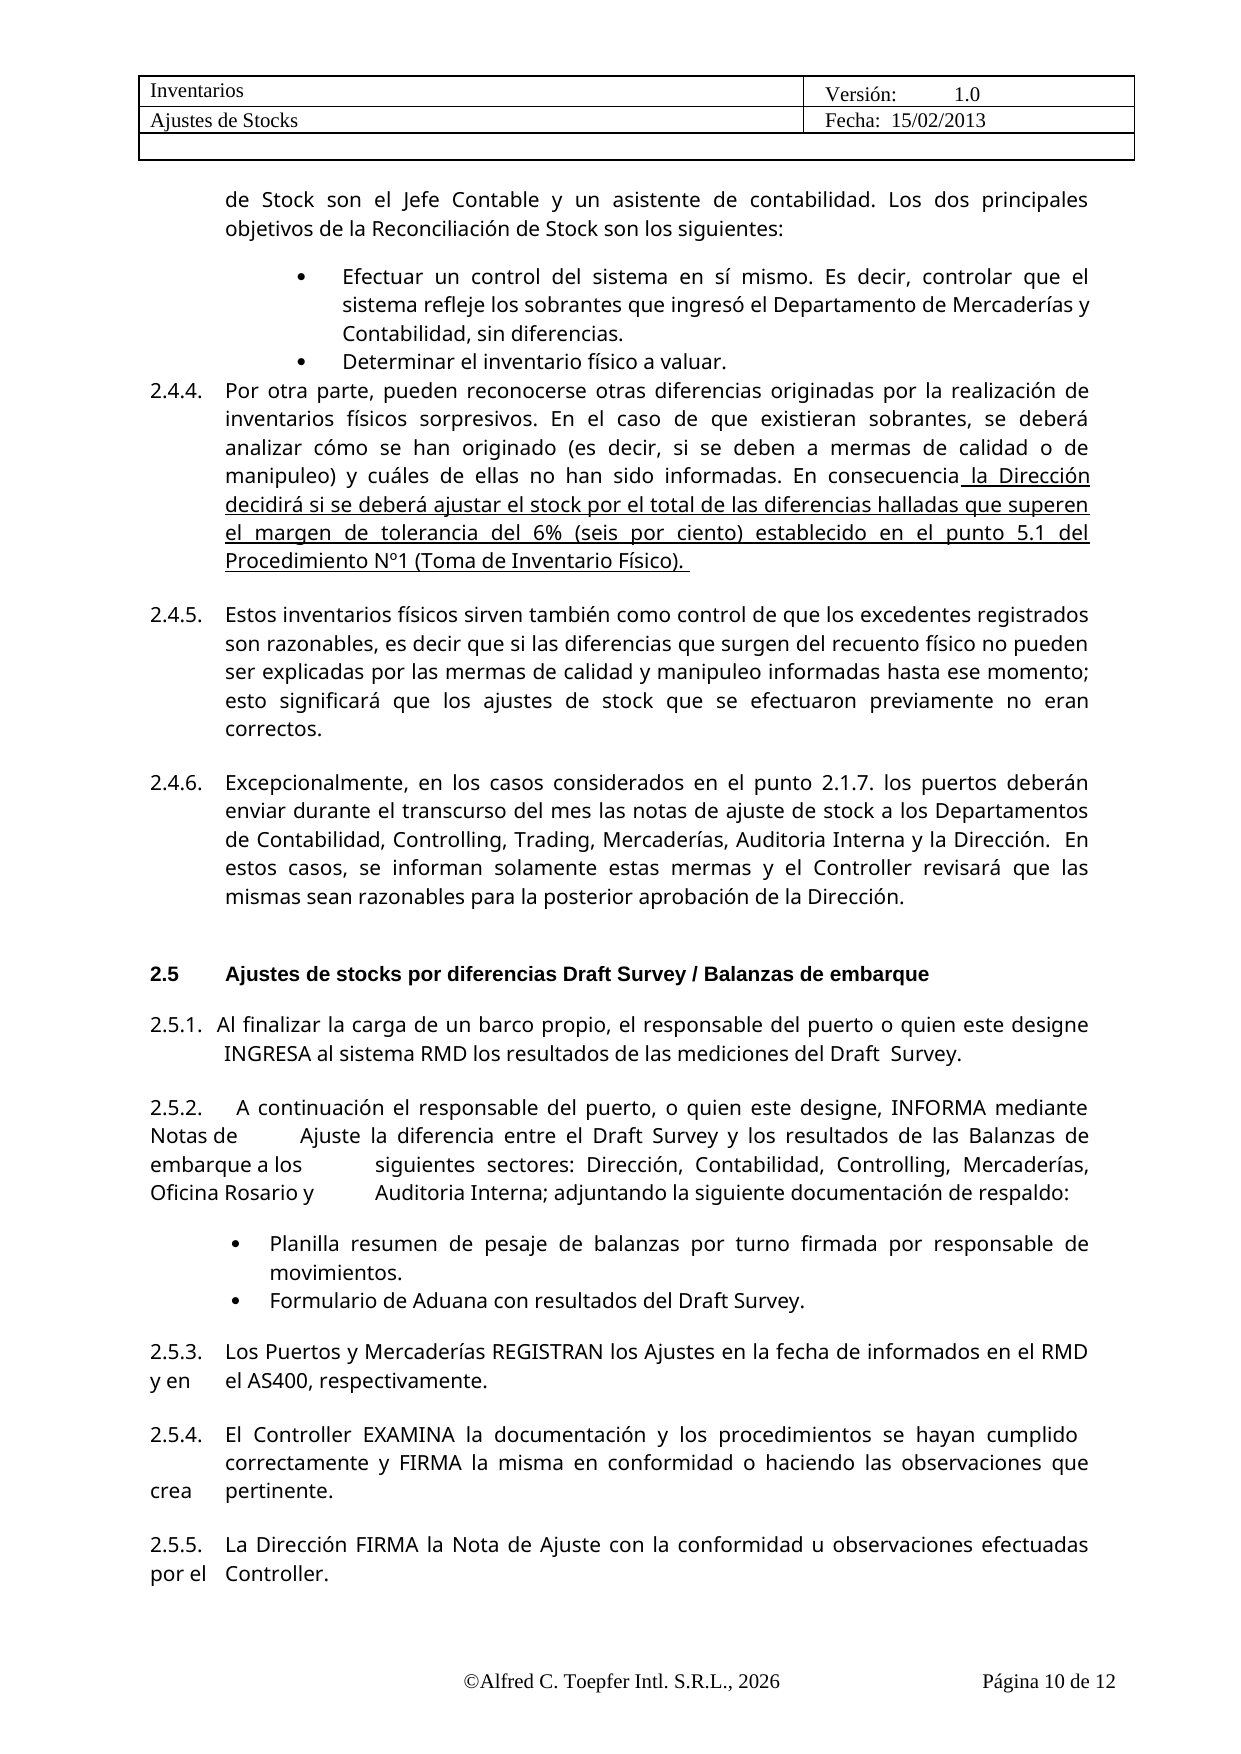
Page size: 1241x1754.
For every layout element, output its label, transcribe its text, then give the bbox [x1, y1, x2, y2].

list Estos inventarios físicos sirven también como control de que los excedentes registrados son razonables, es decir que si las diferencias que surgen del recuento físico no pueden ser explicadas por las mermas de calidad y manipuleo informadas hasta ese momento; esto significará que los ajustes de stock que se efectuaron previamente no eran correctos. [150, 601, 1090, 743]
text 2.5.1. Al finalizar la carga de un barco propio, el responsable del puerto o quien este designe INGRESA al sistema RMD los resultados de las mediciones del Draft Survey. [150, 1010, 1090, 1067]
list Planilla resumen de pesaje de balanzas por turno firmada por responsable de movimientos. [232, 1229, 1090, 1286]
list Excepcionalmente, en los casos considerados en el punto 2.1.7. los puertos deberán enviar durante el transcurso del mes las notas de ajuste de stock a los Departamentos de Contabilidad, Controlling, Trading, Mercaderías, Auditoria Interna y la Dirección. En estos casos, se informan solamente estas mermas y el Controller revisará que las mismas sean razonables para la posterior aprobación de la Dirección. [150, 768, 1090, 910]
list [150, 185, 1090, 242]
list Formulario de Aduana con resultados del Draft Survey. [232, 1286, 1090, 1314]
text 2.5.2. A continuación el responsable del puerto, o quien este designe, INFORMA mediante Notas de Ajuste la diferencia entre el Draft Survey y los resultados de las Balanzas de embarque a los siguientes sectores: Dirección, Contabilidad, Controlling, Mercaderías, Oficina Rosario y Auditoria Interna; adjuntando la siguiente documentación de respaldo: [150, 1093, 1090, 1207]
list Por otra parte, pueden reconocerse otras diferencias originadas por la realización de inventarios físicos sorpresivos. En el caso de que existieran sobrantes, se deberá analizar cómo se han originado (es decir, si se deben a mermas de calidad o de manipuleo) y cuáles de ellas no han sido informadas. En consecuencia la Dirección decidirá si se deberá ajustar el stock por el total de las diferencias halladas que superen el margen de tolerancia del 6% (seis por ciento) establecido en el punto 5.1 del Procedimiento Nº1 (Toma de Inventario Físico). [150, 376, 1090, 575]
subtitle Ajustes de stocks por diferencias Draft Survey / Balanzas de embarque [150, 960, 1090, 985]
text 2.5.3. Los Puertos y Mercaderías REGISTRAN los Ajustes en la fecha de informados en el RMD y en el AS400, respectivamente. [150, 1337, 1090, 1394]
list Determinar el inventario físico a valuar. [298, 347, 1090, 376]
text 2.5.4. El Controller EXAMINA la documentación y los procedimientos se hayan cumplido correctamente y FIRMA la misma en conformidad o haciendo las observaciones que crea pertinente. [150, 1420, 1090, 1505]
text 2.5.5. La Dirección FIRMA la Nota de Ajuste con la conformidad u observaciones efectuadas por el Controller. [150, 1531, 1090, 1587]
list Efectuar un control del sistema en sí mismo. Es decir, controlar que el sistema refleje los sobrantes que ingresó el Departamento de Mercaderías y Contabilidad, sin diferencias. [298, 262, 1090, 347]
